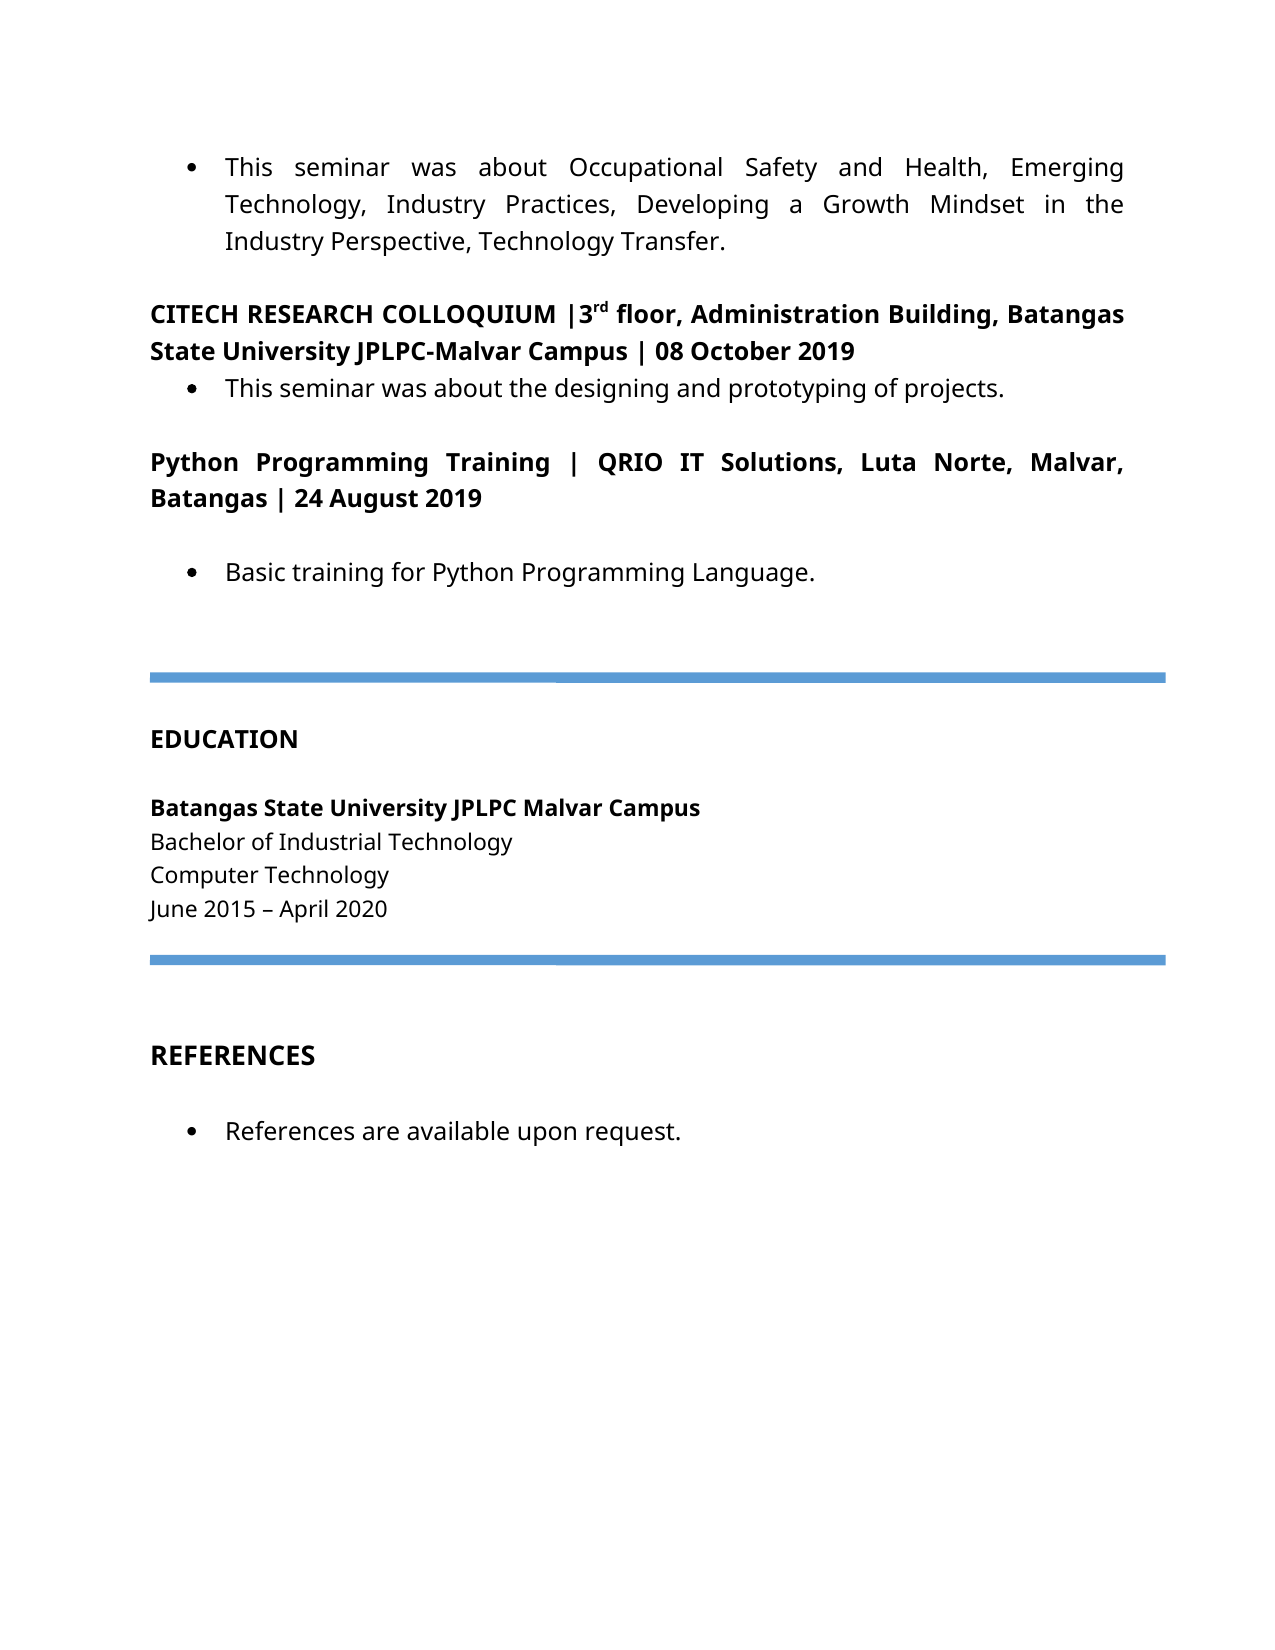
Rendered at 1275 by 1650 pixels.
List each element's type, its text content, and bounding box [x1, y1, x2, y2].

text June 2015 – April 2020 [150, 893, 1125, 924]
text Computer Technology [150, 859, 1125, 891]
text Python Programming Training | QRIO IT Solutions, Luta Norte, Malvar, Batangas | 24 August 2019 [150, 444, 1125, 515]
text Batangas State University JPLPC Malvar Campus [150, 792, 1125, 823]
text Bachelor of Industrial Technology [150, 826, 1125, 857]
list References are available upon request. [187, 1113, 1125, 1147]
text CITECH RESEARCH COLLOQUIUM |3rd floor, Administration Building, Batangas State University JPLPC-Malvar Campus | 08 October 2019 [150, 297, 1125, 368]
text REFERENCES [150, 1037, 1125, 1073]
text EDUCATION [150, 721, 1125, 755]
list Basic training for Python Programming Language. [187, 554, 1125, 588]
list This seminar was about the designing and prototyping of projects. [187, 371, 1125, 405]
list This seminar was about Occupational Safety and Health, Emerging Technology, Industry Practices, Developing a Growth Mindset in the Industry Perspective, Technology Transfer. [187, 150, 1125, 258]
